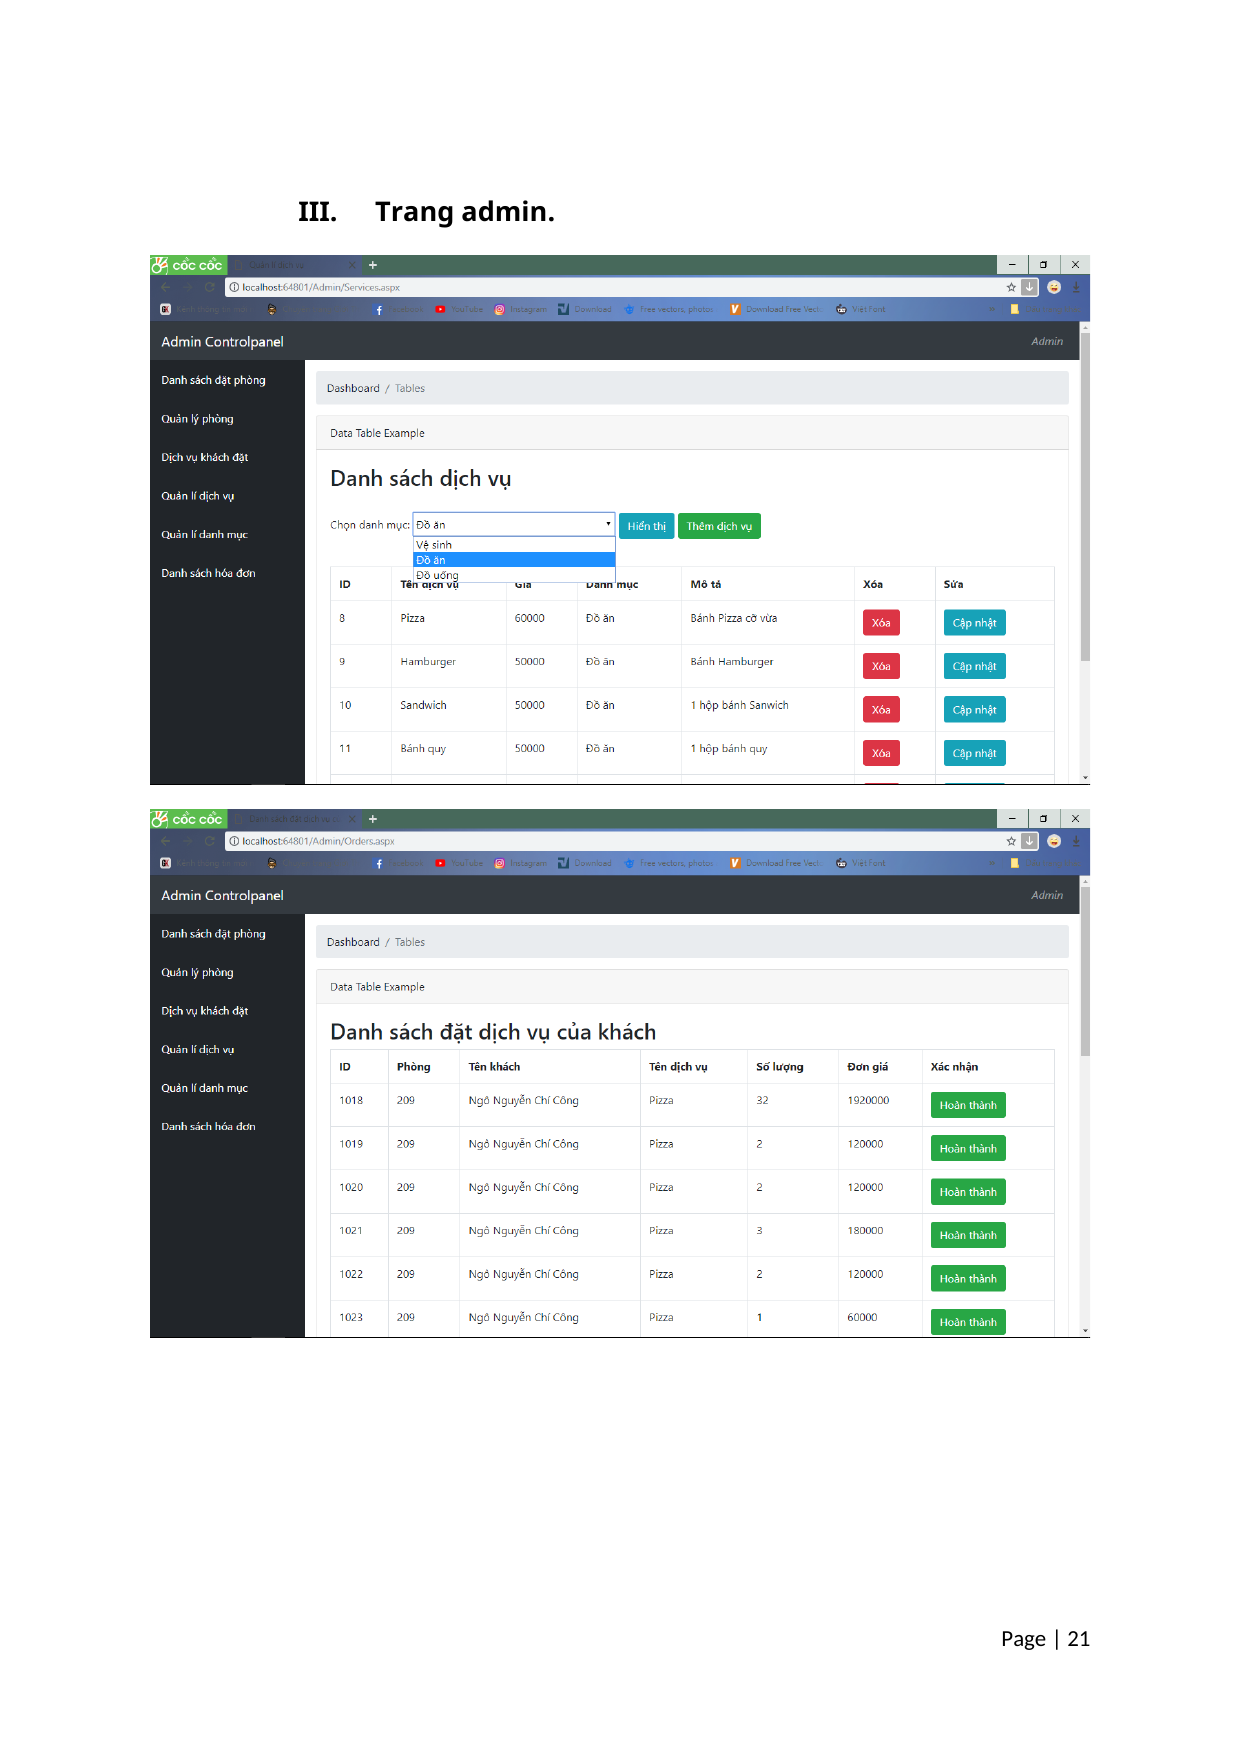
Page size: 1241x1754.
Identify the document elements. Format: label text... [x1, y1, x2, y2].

picture [150, 809, 1091, 1338]
list Trang admin. [337, 192, 1090, 229]
picture [150, 255, 1091, 785]
